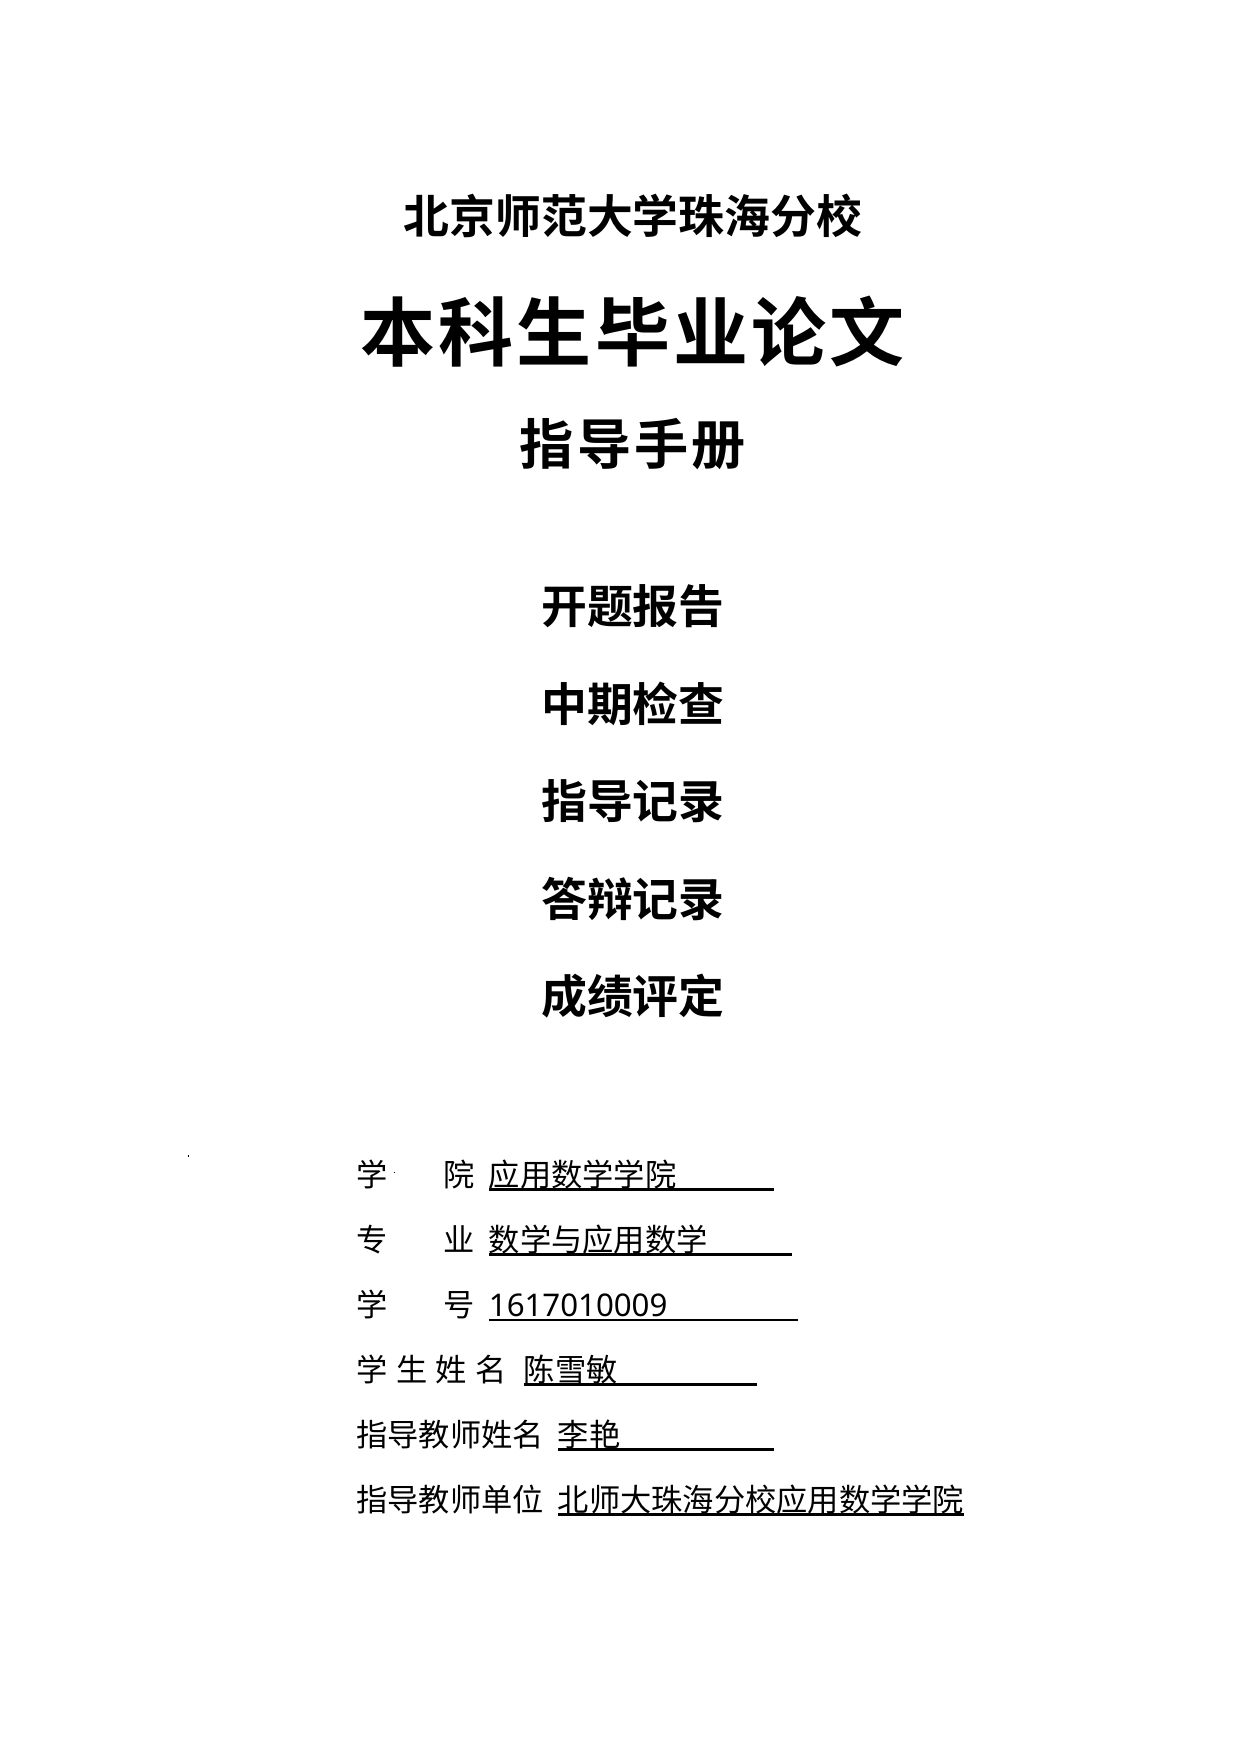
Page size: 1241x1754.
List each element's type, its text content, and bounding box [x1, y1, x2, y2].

text 专 业 数学与应用数学 [187, 1205, 1078, 1270]
text 指导教师姓名 李艳 [187, 1400, 1078, 1465]
text 学 院 应用数学学院 [187, 1140, 1078, 1205]
text 中期检查 [187, 652, 1078, 750]
text 成绩评定 [187, 945, 1078, 1042]
text 答辩记录 [187, 847, 1078, 945]
text 学 号 1617010009 [187, 1270, 1078, 1335]
text 指导手册 [187, 392, 1078, 490]
text 指导教师单位 北师大珠海分校应用数学学院 [187, 1465, 1078, 1530]
text 北京师范大学珠海分校 [187, 165, 1078, 262]
text 学 生 姓 名 陈雪敏 [187, 1335, 1078, 1400]
text 开题报告 [187, 555, 1078, 652]
text 本科生毕业论文 [187, 262, 1078, 392]
text 指导记录 [187, 750, 1078, 847]
